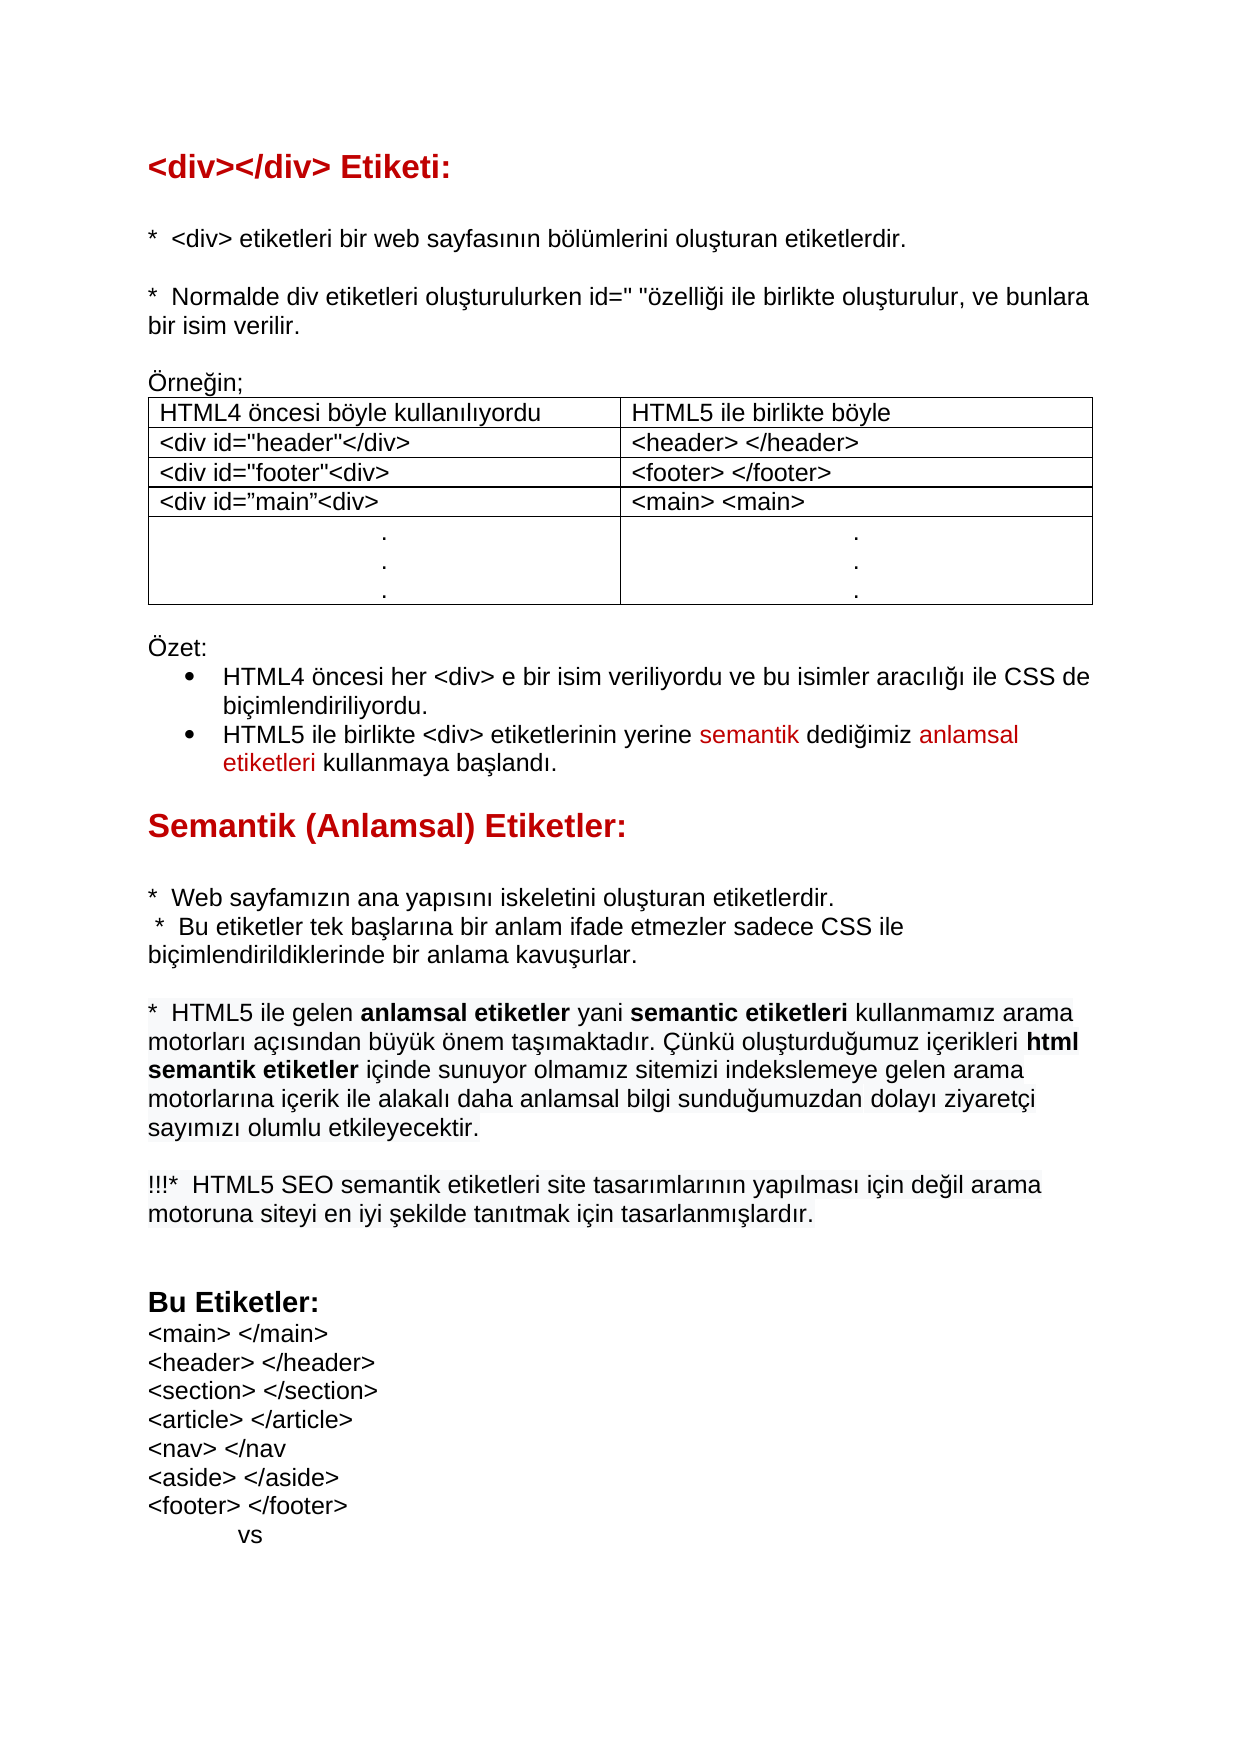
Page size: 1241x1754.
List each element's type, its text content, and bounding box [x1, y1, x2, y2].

text <header> </header> [148, 1348, 1093, 1376]
text <main> </main> [148, 1319, 1093, 1348]
text <div></div> Etiketi: [148, 148, 1093, 186]
list HTML4 öncesi her <div> e bir isim veriliyordu ve bu isimler aracılığı ile CSS de biçimlendiriliyordu. [185, 662, 1093, 719]
text <section> </section> [148, 1376, 1093, 1405]
table_cell . . . [621, 517, 1092, 603]
text Özet: [148, 633, 1093, 662]
text * <div> etiketleri bir web sayfasının bölümlerini oluşturan etiketlerdir. [148, 224, 1093, 253]
text Örneğin; [148, 368, 1093, 397]
list HTML5 ile birlikte <div> etiketlerinin yerine semantik dediğimiz anlamsal etiketleri kullanmaya başlandı. [185, 719, 1093, 777]
text <nav> </nav [148, 1434, 1093, 1463]
text <aside> </aside> [148, 1463, 1093, 1491]
table_cell <footer> </footer> [621, 458, 1092, 486]
text <footer> </footer> [148, 1491, 1093, 1520]
text Bu Etiketler: [148, 1285, 1093, 1319]
table_cell <div id=”main”<div> [149, 488, 620, 516]
table_header HTML5 ile birlikte böyle [621, 398, 1092, 427]
text * Web sayfamızın ana yapısını iskeletini oluşturan etiketlerdir. [148, 883, 1093, 912]
table_cell <main> <main> [621, 488, 1092, 516]
table_cell <div id="footer"<div> [149, 458, 620, 486]
text Semantik (Anlamsal) Etiketler: [148, 806, 1093, 844]
text vs [148, 1520, 1093, 1549]
text * Bu etiketler tek başlarına bir anlam ifade etmezler sadece CSS ile biçimlendirildiklerinde bir anlama kavuşurlar. [148, 912, 1093, 969]
table_header HTML4 öncesi böyle kullanılıyordu [149, 398, 620, 427]
table_cell <header> </header> [621, 428, 1092, 457]
table_cell . . . [149, 517, 620, 603]
table_cell <div id="header"</div> [149, 428, 620, 457]
text <article> </article> [148, 1405, 1093, 1434]
text !!!* HTML5 SEO semantik etiketleri site tasarımlarının yapılması için değil arama motoruna siteyi en iyi şekilde tanıtmak için tasarlanmışlardır. [815, 1170, 1093, 1228]
text * Normalde div etiketleri oluşturulurken id=" "özelliği ile birlikte oluşturulur, ve bunlara bir isim verilir. [148, 282, 1093, 339]
text * HTML5 ile gelen anlamsal etiketler yani semantic etiketleri kullanmamız arama motorları açısından büyük önem taşımaktadır. Çünkü oluşturduğumuz içerikleri html semantik etiketler içinde sunuyor olmamız sitemizi indekslemeye gelen arama motorlarına içerik ile alakalı daha anlamsal bilgi sunduğumuzdan dolayı ziyaretçi sayımızı olumlu etkileyecektir. [480, 998, 1093, 1142]
